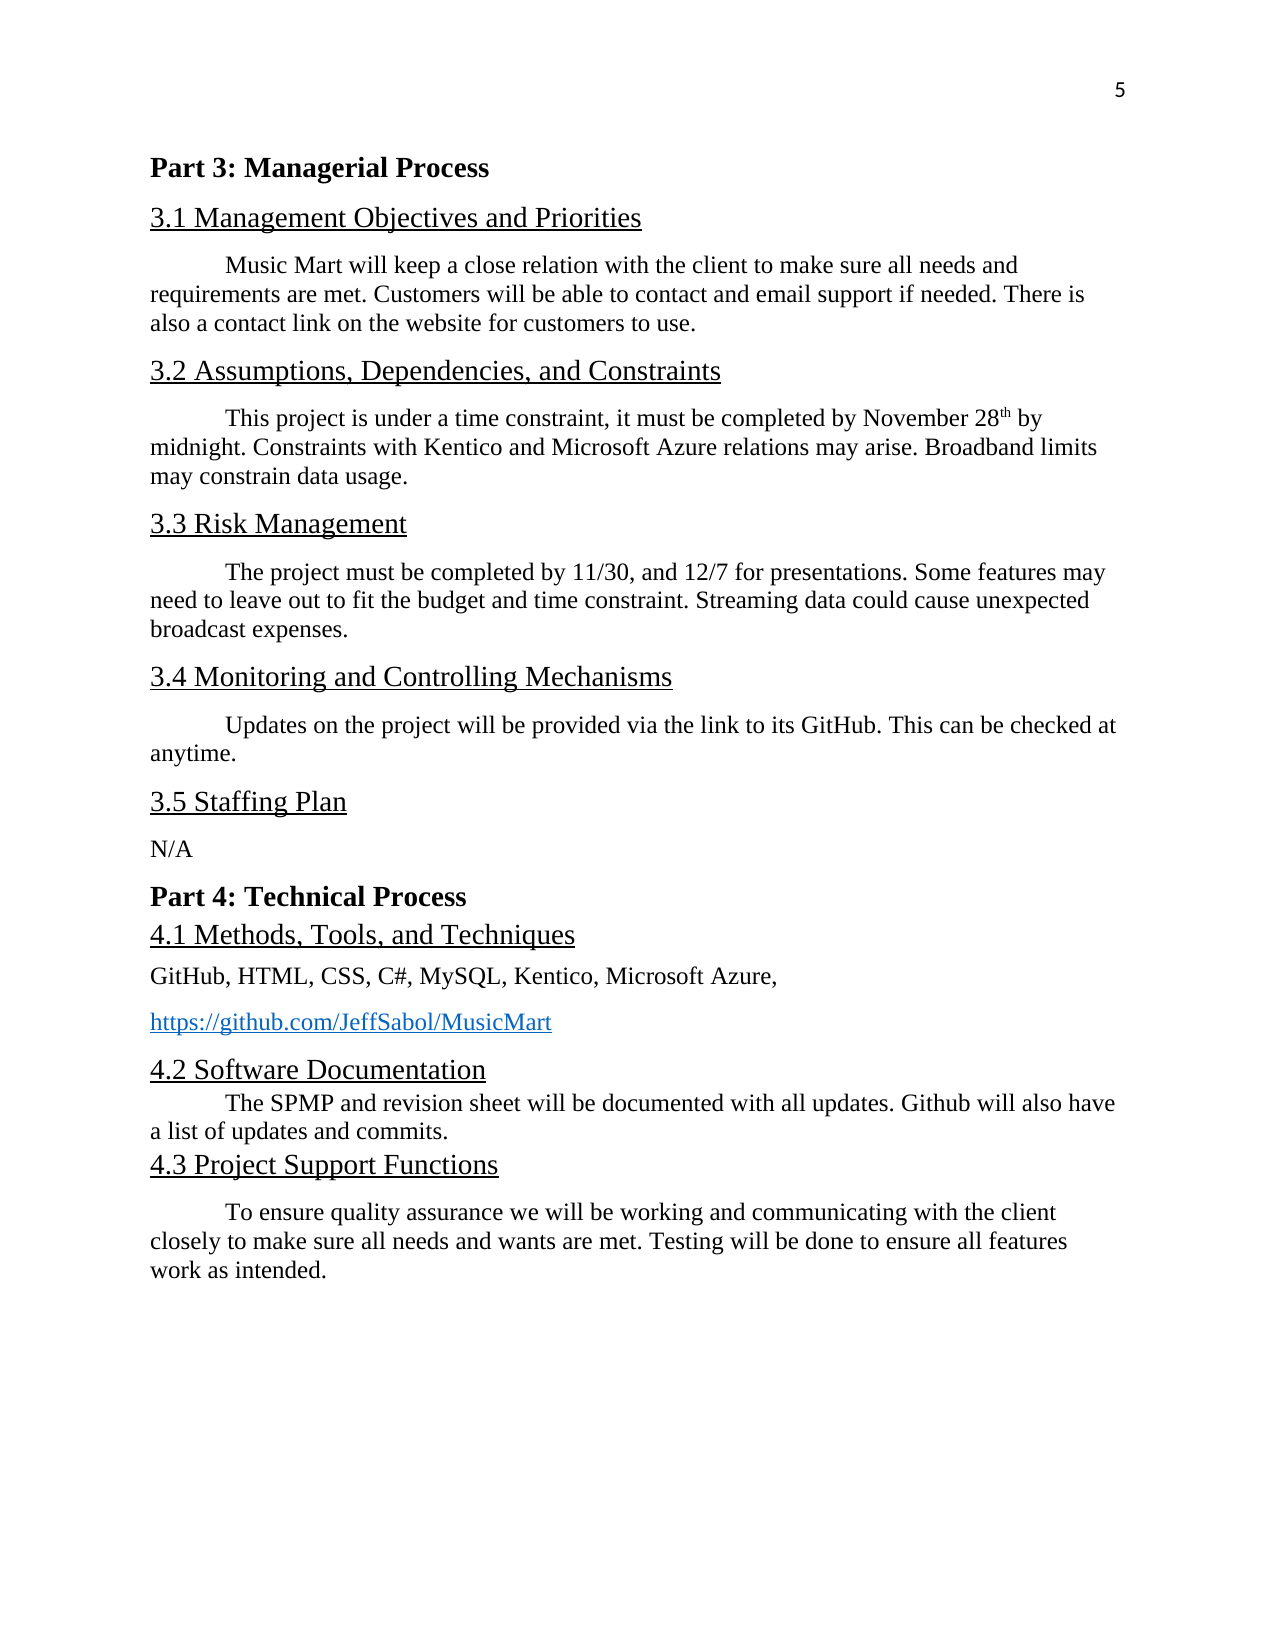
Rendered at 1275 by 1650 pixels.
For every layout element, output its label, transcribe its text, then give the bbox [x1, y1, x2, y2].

text 3.4 Monitoring and Controlling Mechanisms [150, 659, 1125, 693]
text 3.1 Management Objectives and Priorities [150, 200, 1125, 234]
text 4.3 Project Support Functions [150, 1147, 1125, 1181]
text The SPMP and revision sheet will be documented with all updates. Github will also have a list of updates and commits. [150, 1088, 1125, 1145]
text To ensure quality assurance we will be working and communicating with the client closely to make sure all needs and wants are met. Testing will be done to ensure all features work as intended. [150, 1197, 1125, 1284]
text Part 4: Technical Process [150, 879, 1125, 913]
text GitHub, HTML, CSS, C#, MySQL, Kentico, Microsoft Azure, [150, 961, 1125, 990]
text 4.2 Software Documentation [150, 1052, 1125, 1086]
text 3.5 Staffing Plan [150, 784, 1125, 817]
text Part 3: Managerial Process [150, 150, 1125, 183]
text N/A [150, 834, 1125, 863]
text 4.1 Methods, Tools, and Techniques [150, 917, 1125, 951]
text Updates on the project will be provided via the link to its GitHub. This can be checked at anytime. [150, 710, 1125, 767]
text 3.2 Assumptions, Dependencies, and Constraints [150, 353, 1125, 387]
text The project must be completed by 11/30, and 12/7 for presentations. Some features may need to leave out to fit the budget and time constraint. Streaming data could cause unexpected broadcast expenses. [150, 557, 1125, 643]
text https://github.com/JeffSabol/MusicMart [150, 1007, 1125, 1035]
text This project is under a time constraint, it must be completed by November 28th by midnight. Constraints with Kentico and Microsoft Azure relations may arise. Broadband limits may constrain data usage. [150, 403, 1125, 490]
text 3.3 Risk Management [150, 506, 1125, 540]
text Music Mart will keep a close relation with the client to make sure all needs and requirements are met. Customers will be able to contact and email support if needed. There is also a contact link on the website for customers to use. [150, 250, 1125, 337]
